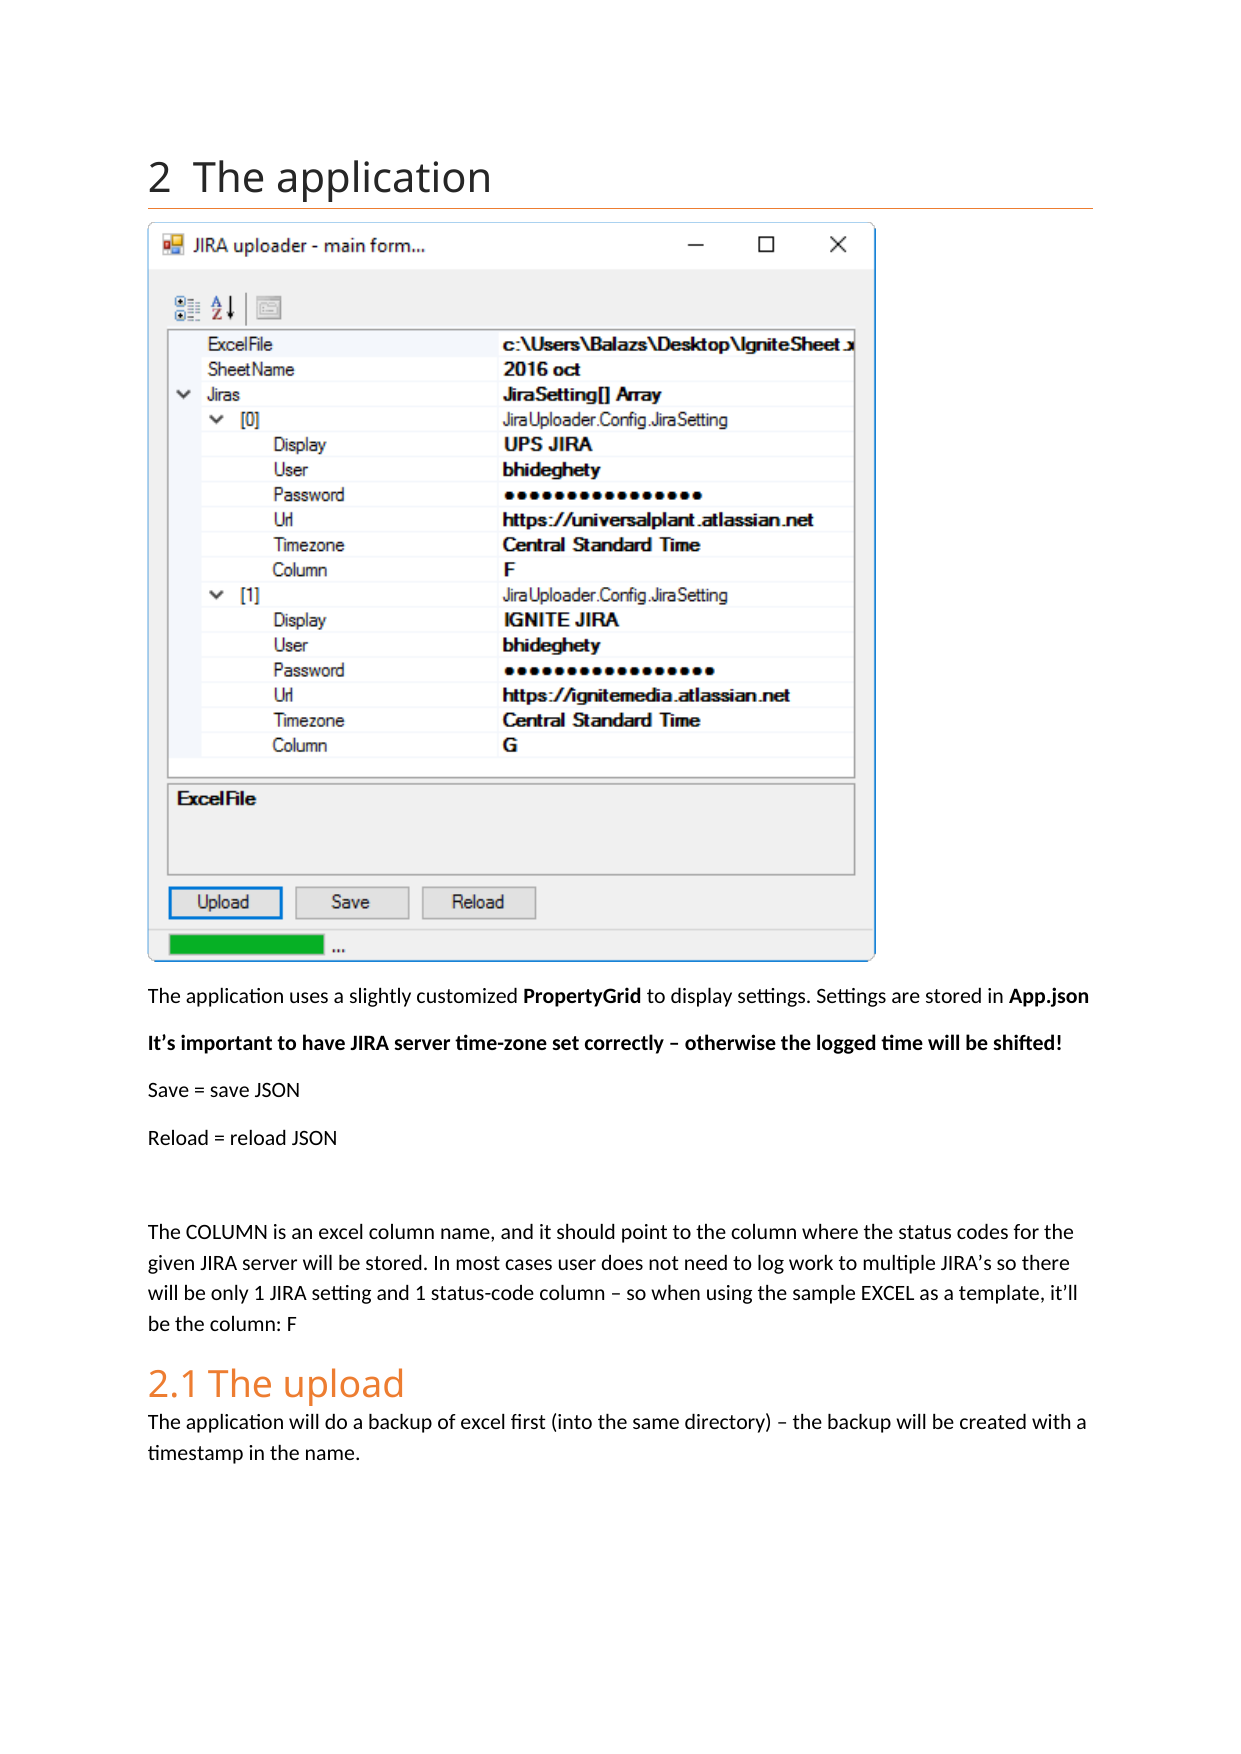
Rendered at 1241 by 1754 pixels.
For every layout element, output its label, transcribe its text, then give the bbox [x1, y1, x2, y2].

picture [147, 222, 876, 962]
text The COLUMN is an excel column name, and it should point to the column where the status codes for the given JIRA server will be stored. In most cases user does not need to log work to multiple JIRA’s so there will be only 1 JIRA setting and 1 status-code column – so when using the sample EXCEL as a template, it’ll be the column: F [148, 1218, 1093, 1337]
subtitle The application [148, 148, 1093, 208]
text Save = save JSON [148, 1076, 1093, 1103]
text It’s important to have JIRA server time-zone set correctly – otherwise the logged time will be shifted! [148, 1029, 1093, 1056]
text The application uses a slightly customized PropertyGrid to display settings. Settings are stored in App.json [148, 982, 1093, 1008]
subtitle The upload [148, 1357, 1093, 1408]
text The application will do a backup of excel first (into the same directory) – the backup will be created with a timestamp in the name. [148, 1408, 1093, 1466]
text Reload = reload JSON [148, 1124, 1093, 1150]
